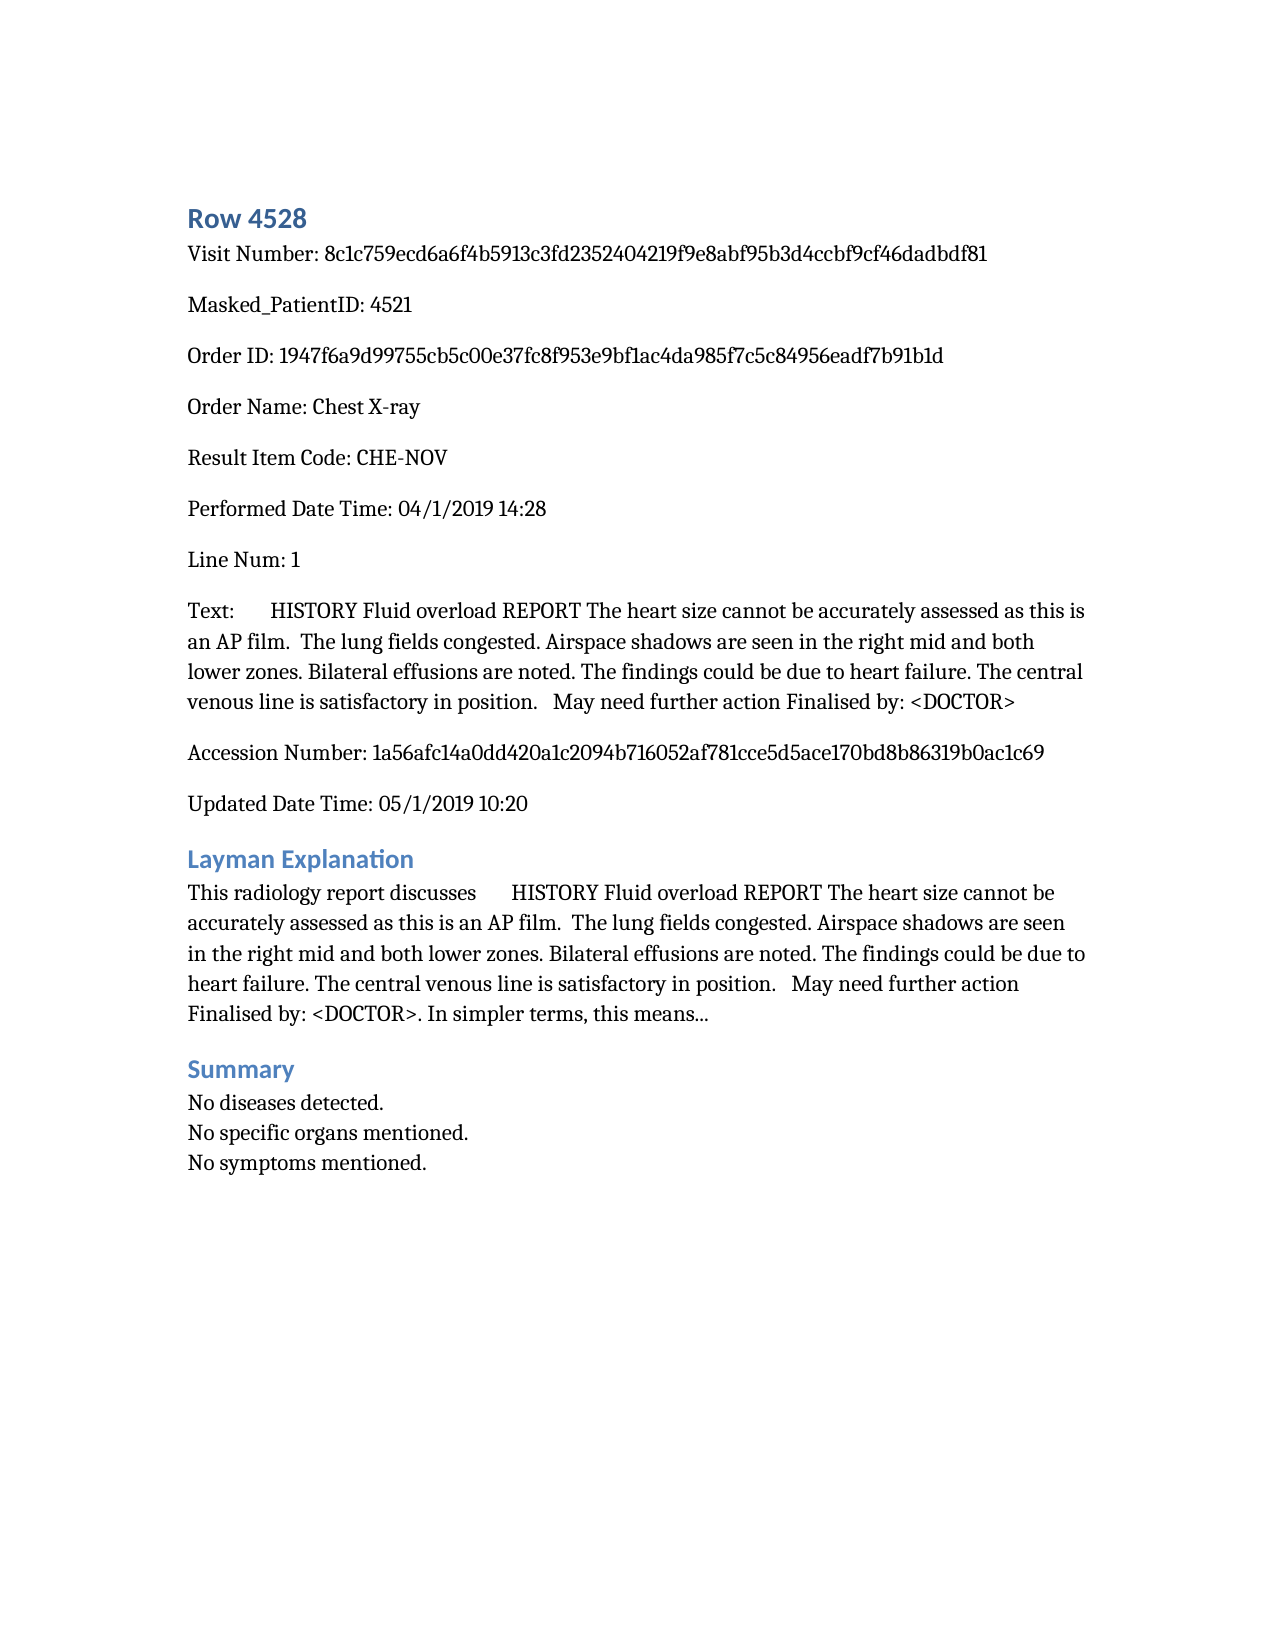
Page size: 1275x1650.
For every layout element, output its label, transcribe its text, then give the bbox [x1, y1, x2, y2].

subtitle Row 4528 [187, 200, 1087, 236]
text Visit Number: 8c1c759ecd6a6f4b5913c3fd2352404219f9e8abf95b3d4ccbf9cf46dadbdf81 [187, 241, 1087, 267]
text Performed Date Time: 04/1/2019 14:28 [187, 496, 1087, 522]
text Accession Number: 1a56afc14a0dd420a1c2094b716052af781cce5d5ace170bd8b86319b0ac1c69 [187, 740, 1087, 766]
subtitle Layman Explanation [187, 842, 1087, 875]
text Order Name: Chest X-ray [187, 394, 1087, 420]
text Line Num: 1 [187, 547, 1087, 573]
text No diseases detected. No specific organs mentioned. No symptoms mentioned. [187, 1090, 1087, 1176]
text Order ID: 1947f6a9d99755cb5c00e37fc8f953e9bf1ac4da985f7c5c84956eadf7b91b1d [187, 343, 1087, 369]
text Text: HISTORY Fluid overload REPORT The heart size cannot be accurately assessed as this is an AP film. The lung fields congested. Airspace shadows are seen in the right mid and both lower zones. Bilateral effusions are noted. The findings could be due to heart failure. The central venous line is satisfactory in position. May need further action Finalised by: <DOCTOR> [187, 598, 1087, 715]
text This radiology report discusses HISTORY Fluid overload REPORT The heart size cannot be accurately assessed as this is an AP film. The lung fields congested. Airspace shadows are seen in the right mid and both lower zones. Bilateral effusions are noted. The findings could be due to heart failure. The central venous line is satisfactory in position. May need further action Finalised by: <DOCTOR>. In simpler terms, this means... [187, 880, 1087, 1027]
text Result Item Code: CHE-NOV [187, 445, 1087, 471]
text Updated Date Time: 05/1/2019 10:20 [187, 791, 1087, 817]
subtitle Summary [187, 1052, 1087, 1085]
text Masked_PatientID: 4521 [187, 292, 1087, 318]
